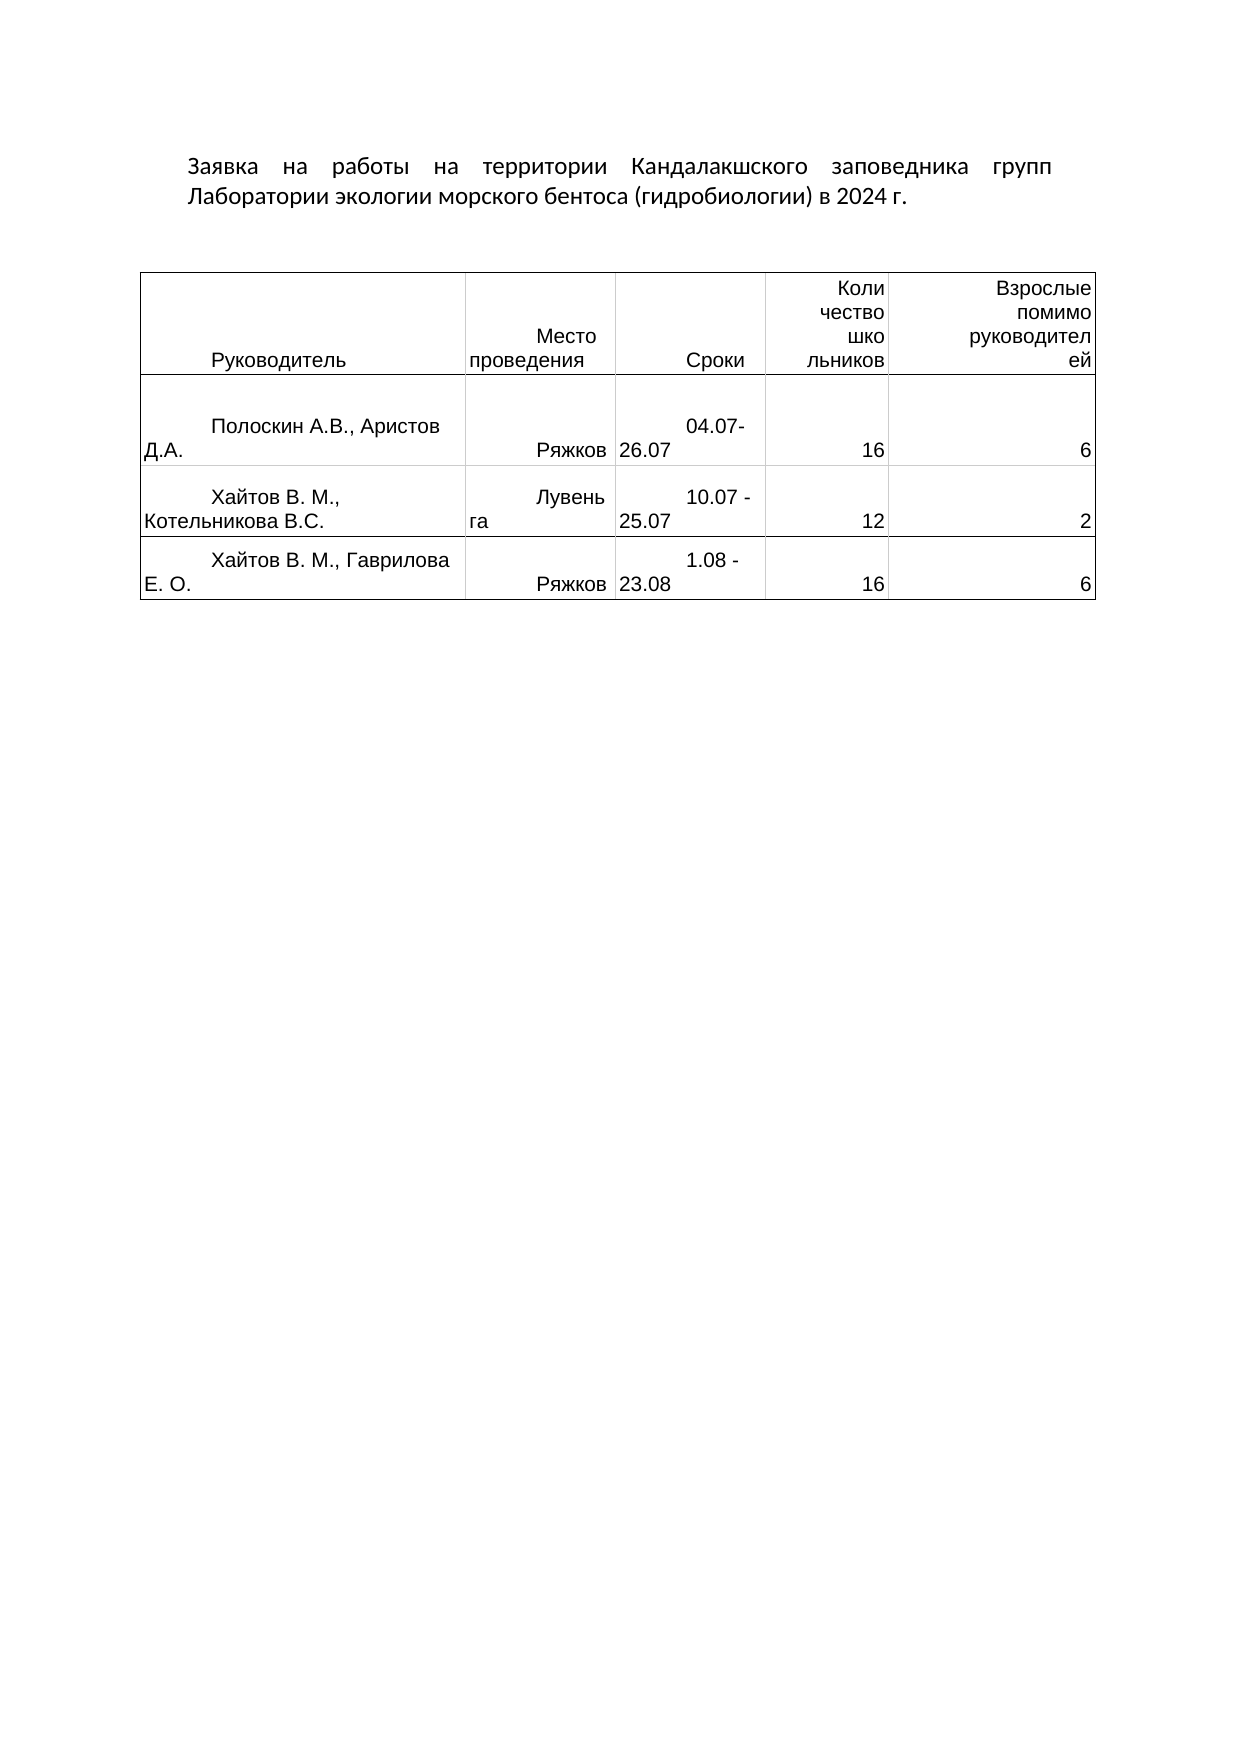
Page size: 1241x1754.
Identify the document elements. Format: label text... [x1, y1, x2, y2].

table_cell Лувеньга [466, 466, 615, 536]
table_cell 16 [766, 537, 888, 599]
table_cell 12 [766, 466, 888, 536]
table_cell Хайтов В. М., Котельникова В.С. [141, 466, 465, 536]
table_cell Ряжков [466, 537, 615, 599]
table_cell 10.07 - 25.07 [616, 466, 765, 536]
text Заявка на работы на территории Кандалакшского заповедника групп Лаборатории экологии морского бентоса (гидробиологии) в 2024 г. [187, 150, 1053, 211]
table_cell 6 [889, 537, 1095, 599]
table_header Руководитель [141, 273, 465, 374]
table_header Сроки [616, 273, 765, 374]
table_header Место проведения [466, 273, 615, 374]
table_cell Полоскин А.В., Аристов Д.А. [141, 375, 465, 465]
table_cell 16 [766, 375, 888, 465]
table_cell 6 [889, 375, 1095, 465]
table_cell 1.08 - 23.08 [616, 537, 765, 599]
table_cell Ряжков [466, 375, 615, 465]
table_cell Хайтов В. М., Гаврилова Е. О. [141, 537, 465, 599]
table_header Количество школьников [766, 273, 888, 374]
table_cell 2 [889, 466, 1095, 536]
table_header Взрослые помимо руководителей [889, 273, 1095, 374]
table_cell 04.07-26.07 [616, 375, 765, 465]
